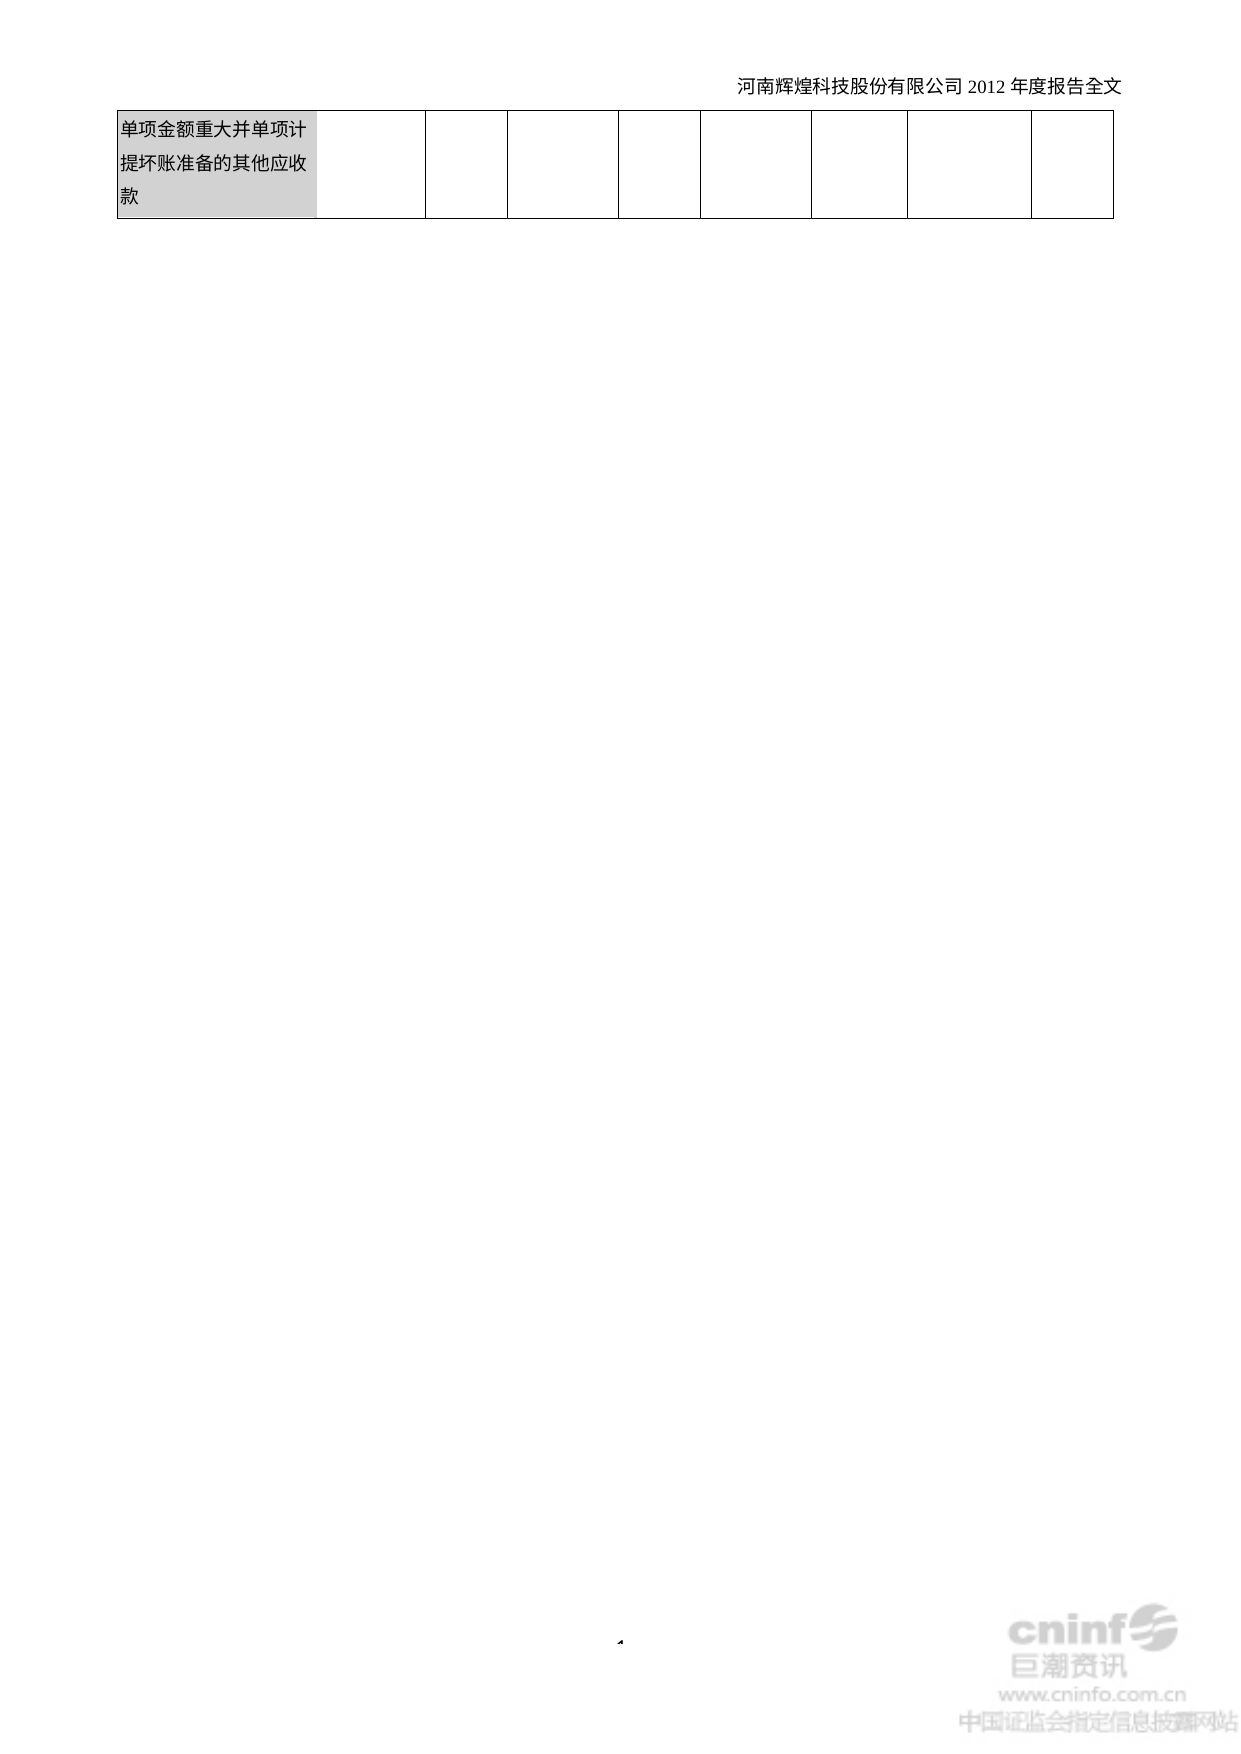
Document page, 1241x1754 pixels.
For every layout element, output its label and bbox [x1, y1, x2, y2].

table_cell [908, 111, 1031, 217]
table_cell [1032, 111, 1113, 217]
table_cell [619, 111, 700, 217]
picture [958, 1593, 1241, 1754]
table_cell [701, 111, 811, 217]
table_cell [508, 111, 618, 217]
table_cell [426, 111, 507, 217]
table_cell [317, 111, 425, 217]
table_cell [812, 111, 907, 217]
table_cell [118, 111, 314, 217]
